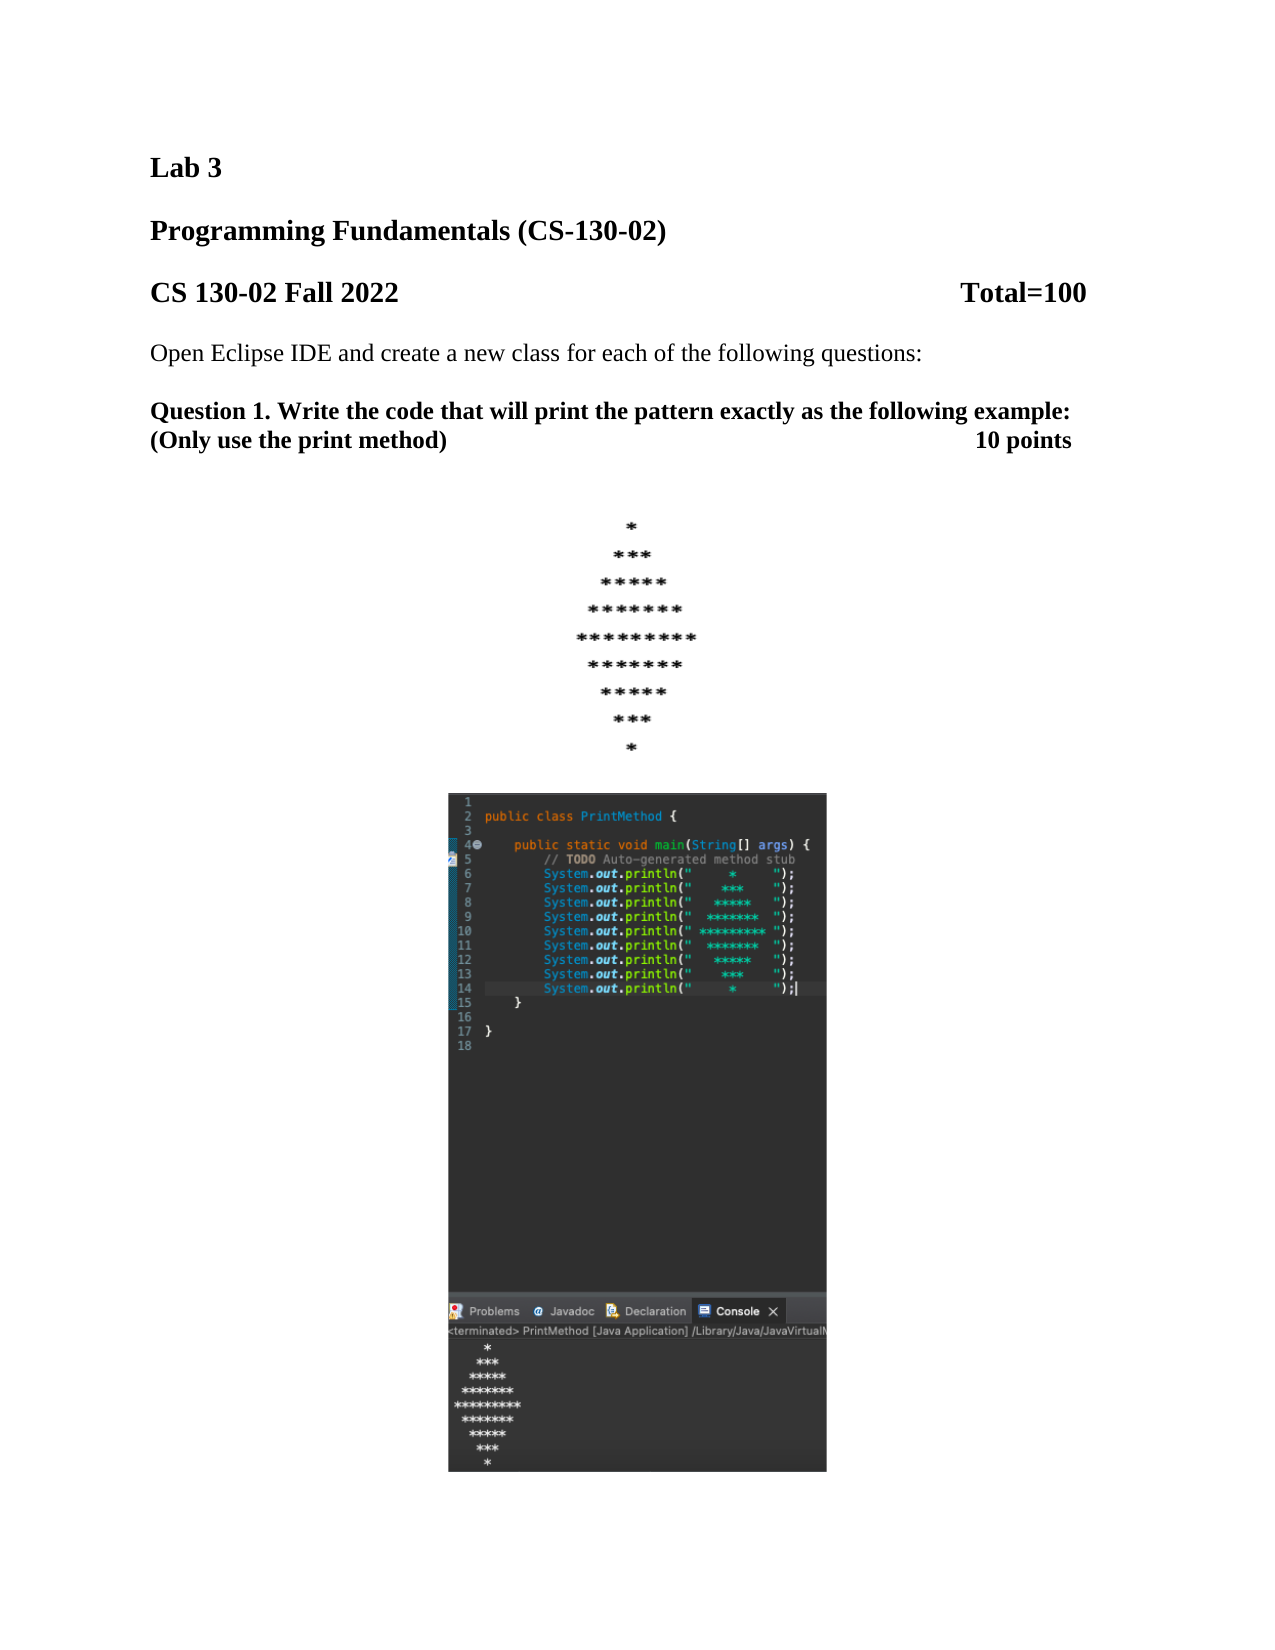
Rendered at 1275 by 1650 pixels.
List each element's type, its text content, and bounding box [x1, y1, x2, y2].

text Question 1. Write the code that will print the pattern exactly as the following example: (Only use the print method) 10 points [150, 396, 1125, 482]
picture [569, 511, 706, 765]
picture [448, 793, 827, 1472]
text Open Eclipse IDE and create a new class for each of the following questions: [150, 338, 1125, 367]
text Lab 3 [150, 150, 1125, 183]
text Programming Fundamentals (CS-130-02) [150, 213, 1125, 246]
text CS 130-02 Fall 2022 Total=100 [150, 275, 1125, 309]
